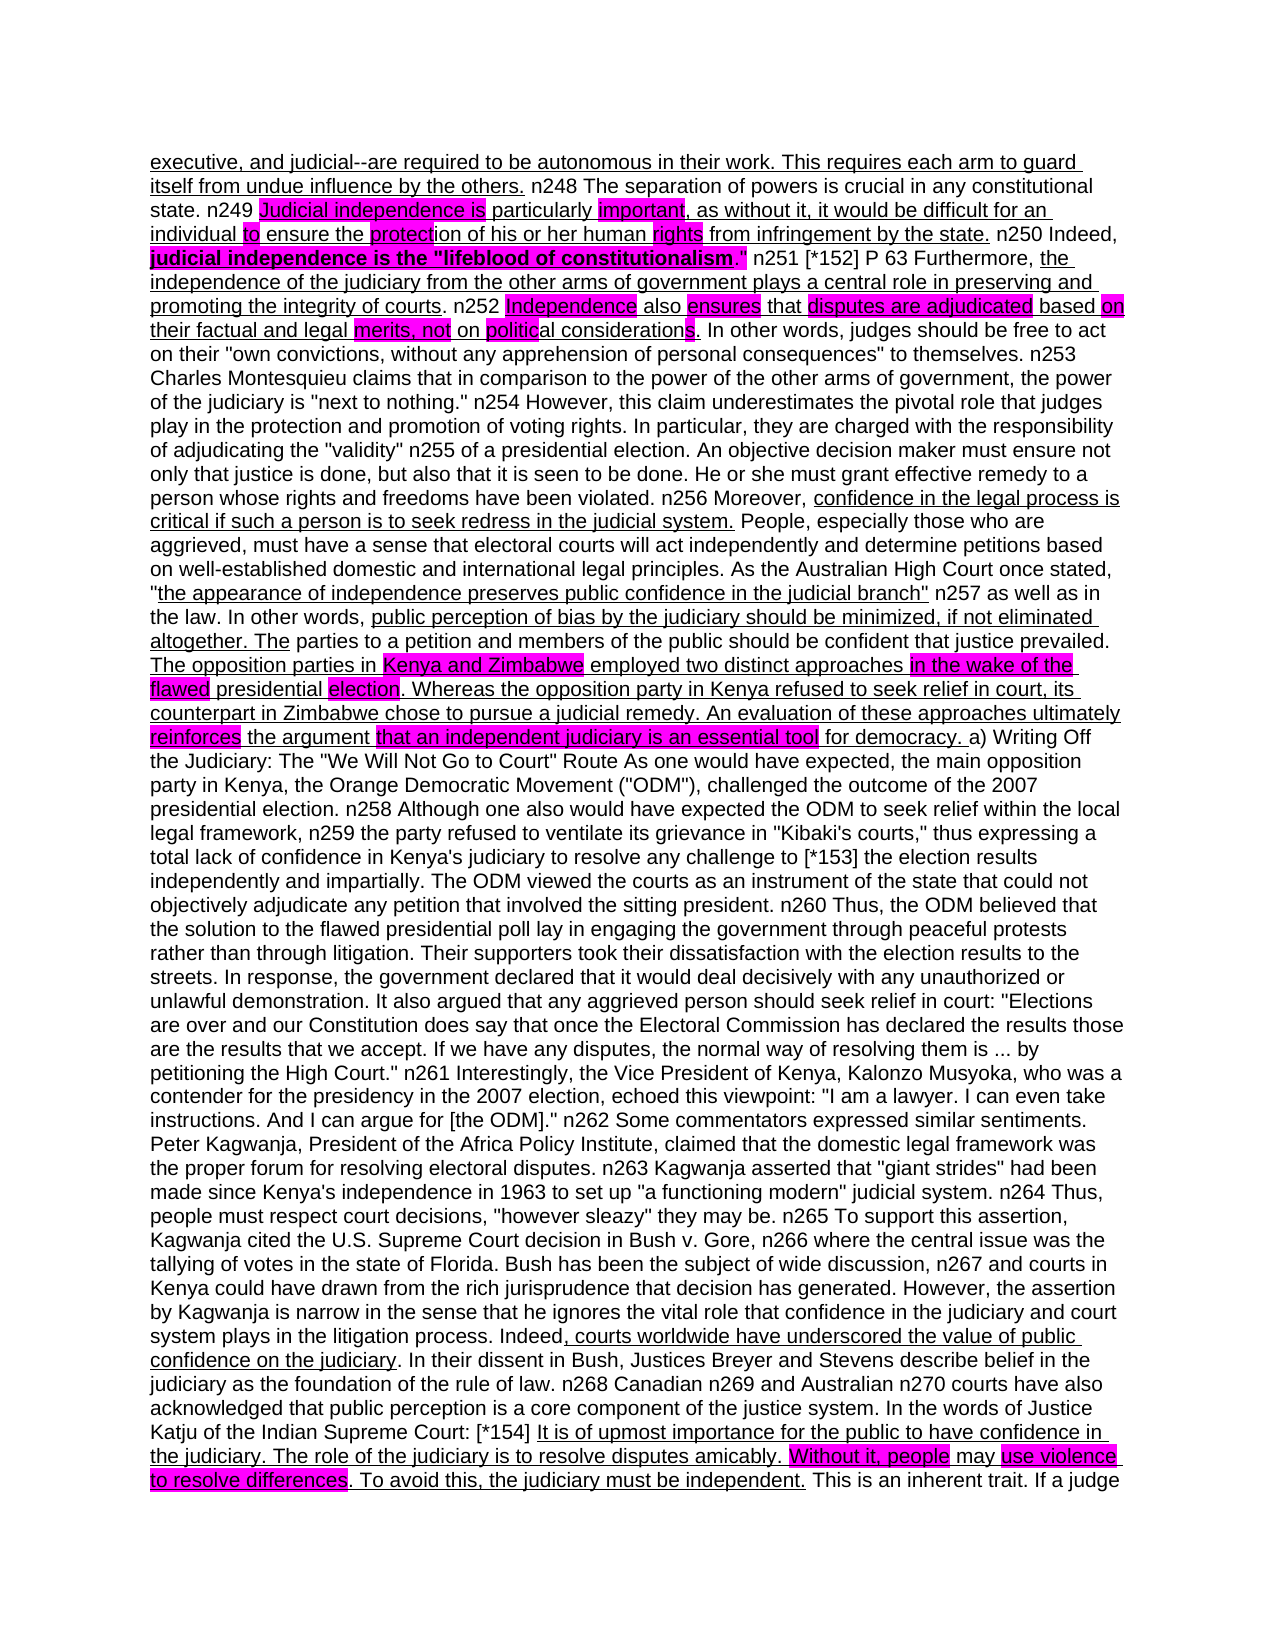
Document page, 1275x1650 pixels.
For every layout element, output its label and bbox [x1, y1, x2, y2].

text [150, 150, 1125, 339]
text [150, 316, 1125, 1492]
